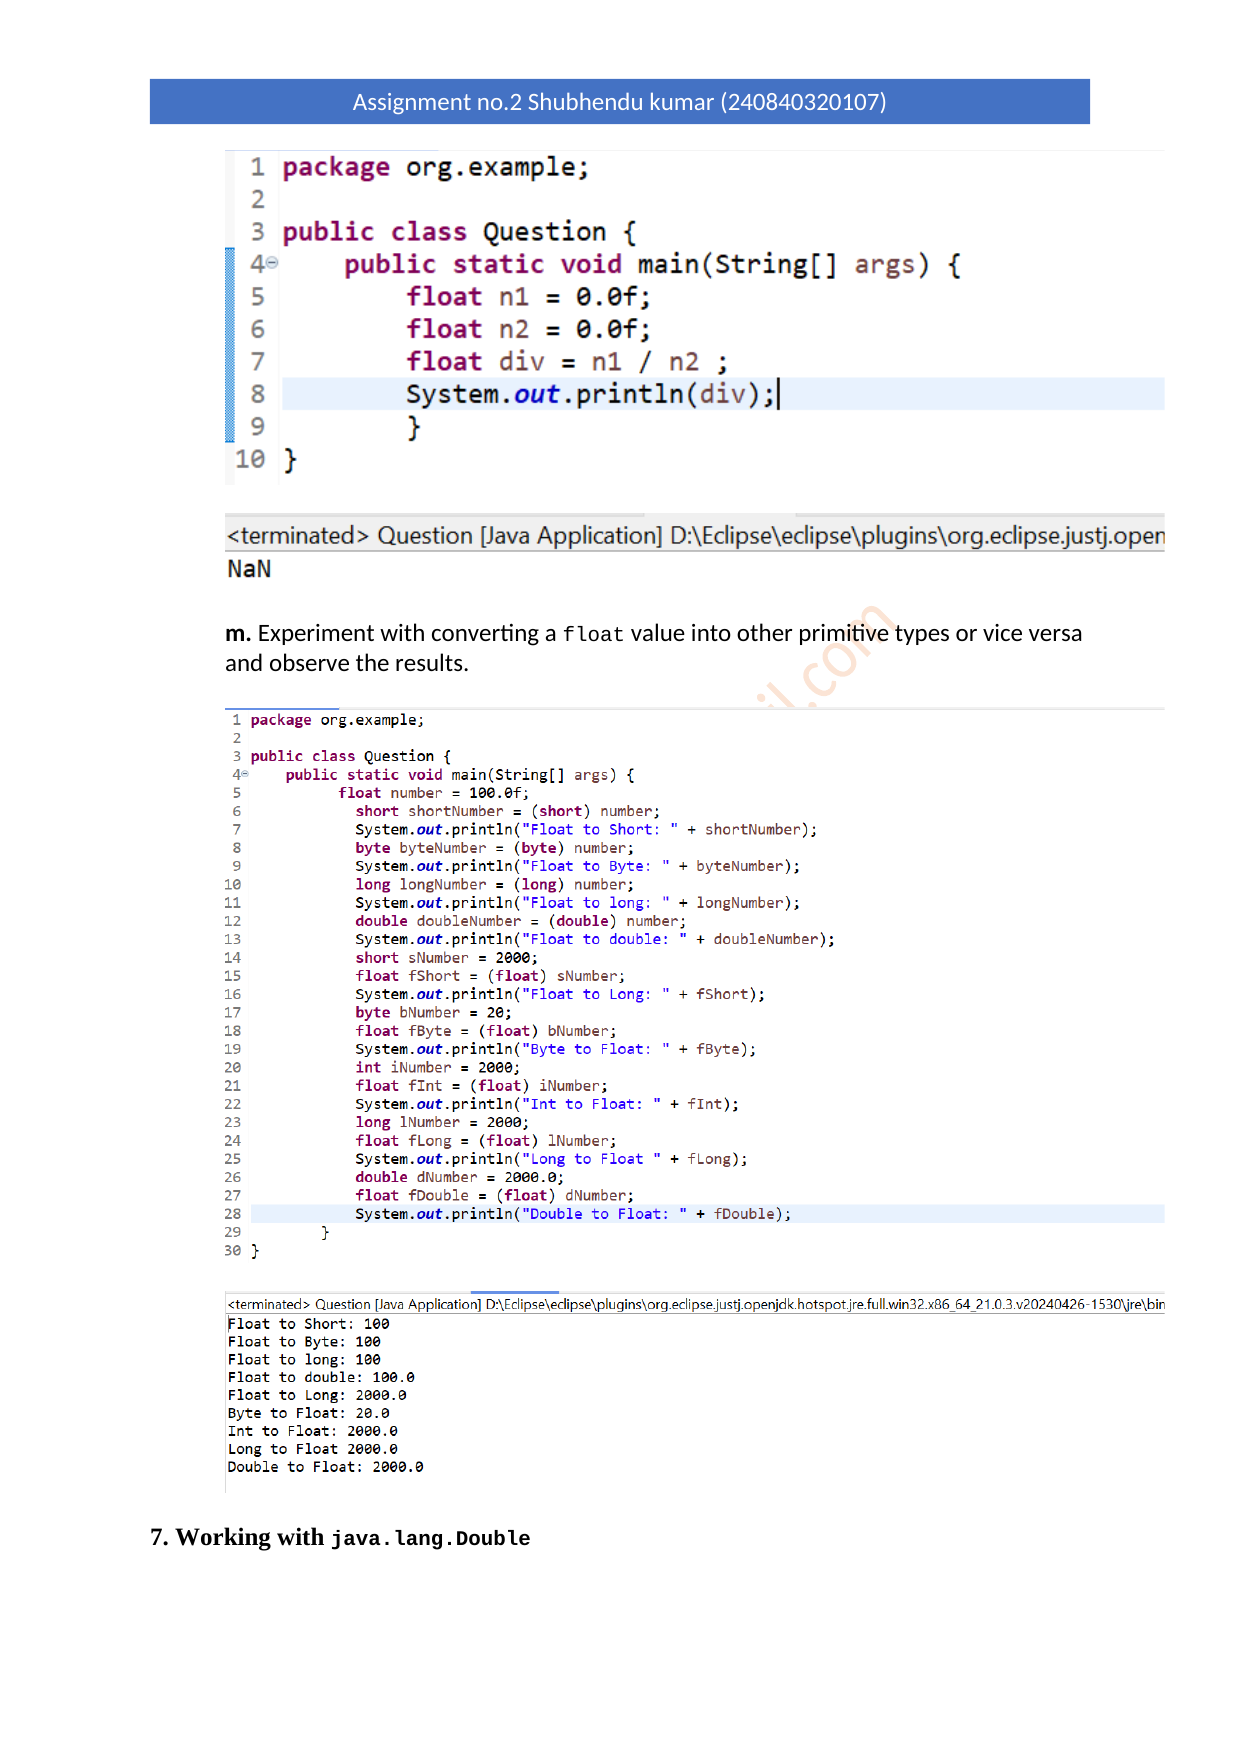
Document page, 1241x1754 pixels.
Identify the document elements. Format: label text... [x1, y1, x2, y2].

picture [225, 513, 1165, 588]
subtitle 7. Working with java.lang.Double [150, 1522, 1090, 1552]
picture [225, 1291, 1165, 1493]
text m. Experiment with converting a float value into other primitive types or vice versa and observe the results. [225, 617, 1090, 678]
picture [225, 707, 1165, 1263]
picture [225, 150, 1165, 485]
